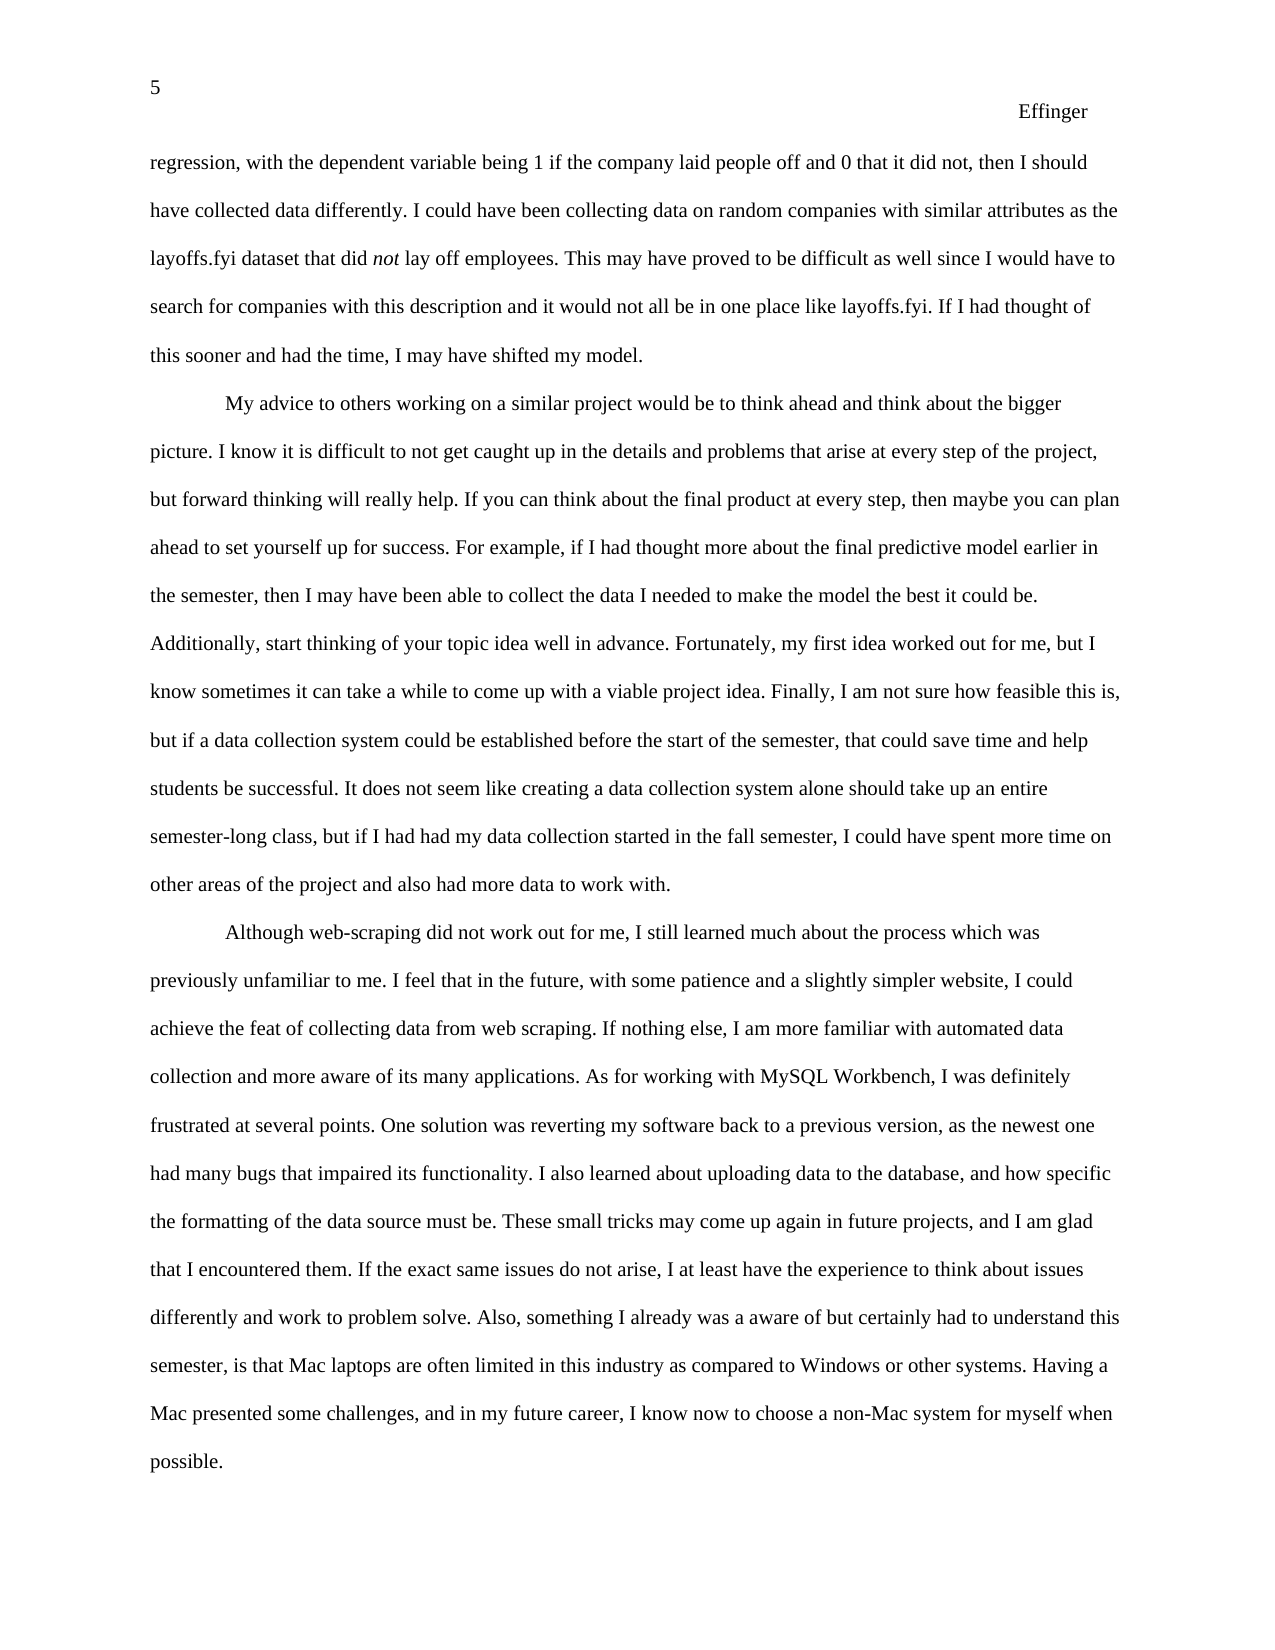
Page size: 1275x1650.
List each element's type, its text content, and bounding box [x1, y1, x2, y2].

text My advice to others working on a similar project would be to think ahead and think about the bigger picture. I know it is difficult to not get caught up in the details and problems that arise at every step of the project, but forward thinking will really help. If you can think about the final product at every step, then maybe you can plan ahead to set yourself up for success. For example, if I had thought more about the final predictive model earlier in the semester, then I may have been able to collect the data I needed to make the model the best it could be. Additionally, start thinking of your topic idea well in advance. Fortunately, my first idea worked out for me, but I know sometimes it can take a while to come up with a viable project idea. Finally, I am not sure how feasible this is, but if a data collection system could be established before the start of the semester, that could save time and help students be successful. It does not seem like creating a data collection system alone should take up an entire semester-long class, but if I had had my data collection started in the fall semester, I could have spent more time on other areas of the project and also had more data to work with. [150, 391, 1125, 896]
text Although web-scraping did not work out for me, I still learned much about the process which was previously unfamiliar to me. I feel that in the future, with some patience and a slightly simpler website, I could achieve the feat of collecting data from web scraping. If nothing else, I am more familiar with automated data collection and more aware of its many applications. As for working with MySQL Workbench, I was definitely frustrated at several points. One solution was reverting my software back to a previous version, as the newest one had many bugs that impaired its functionality. I also learned about uploading data to the database, and how specific the formatting of the data source must be. These small tricks may come up again in future projects, and I am glad that I encountered them. If the exact same issues do not arise, I at least have the experience to think about issues differently and work to problem solve. Also, something I already was a aware of but certainly had to understand this semester, is that Mac laptops are often limited in this industry as compared to Windows or other systems. Having a Mac presented some challenges, and in my future career, I know now to choose a non-Mac system for myself when possible. [150, 920, 1125, 1473]
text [150, 150, 1125, 367]
